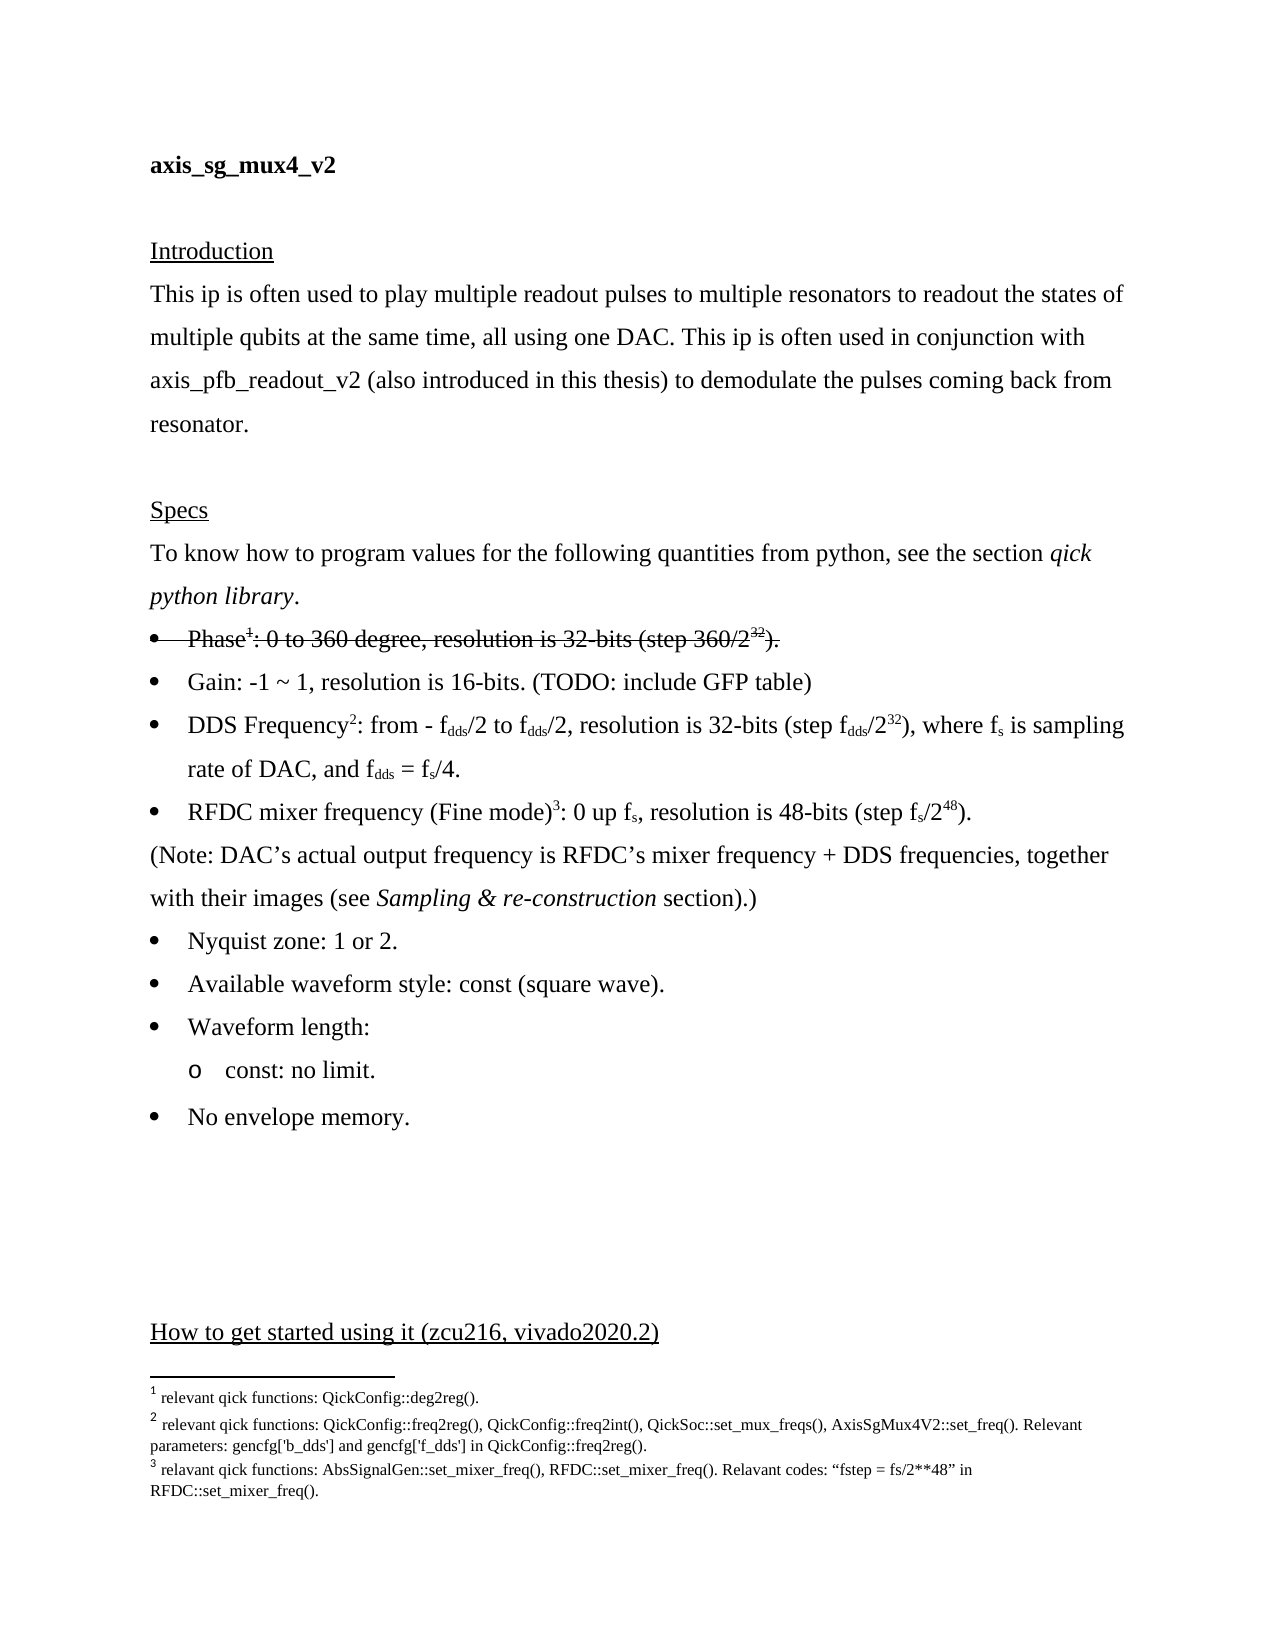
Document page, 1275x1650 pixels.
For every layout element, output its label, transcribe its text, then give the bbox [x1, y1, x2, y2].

text Specs [150, 495, 1125, 524]
list RFDC mixer frequency (Fine mode): 0 up fs, resolution is 48-bits (step fs/248). [150, 797, 1125, 826]
list Nyquist zone: 1 or 2. [150, 926, 1125, 955]
list Available waveform style: const (square wave). [150, 969, 1125, 998]
text (Note: DAC’s actual output frequency is RFDC’s mixer frequency + DDS frequencies, together with their images (see Sampling & re-construction section).) [150, 840, 1125, 912]
list DDS Frequency: from - fdds/2 to fdds/2, resolution is 32-bits (step fdds/232), where fs is sampling rate of DAC, and fdds = fs/4. [150, 711, 1125, 782]
list Gain: -1 ~ 1, resolution is 16-bits. (TODO: include GFP table) [150, 667, 1125, 696]
text To know how to program values for the following quantities from python, see the section qick python library. [150, 538, 1125, 610]
list Waveform length: [150, 1012, 1125, 1041]
list const: no limit. [187, 1056, 1125, 1086]
text axis_sg_mux4_v2 [150, 150, 1125, 179]
text How to get started using it (zcu216, vivado2020.2) [150, 1317, 1125, 1346]
text Introduction [150, 236, 1125, 265]
list No envelope memory. [150, 1102, 1125, 1131]
text This ip is often used to play multiple readout pulses to multiple resonators to readout the states of multiple qubits at the same time, all using one DAC. This ip is often used in conjunction with axis_pfb_readout_v2 (also introduced in this thesis) to demodulate the pulses coming back from resonator. [150, 279, 1125, 437]
list Phase: 0 to 360 degree, resolution is 32-bits (step 360/232). [150, 624, 1125, 653]
